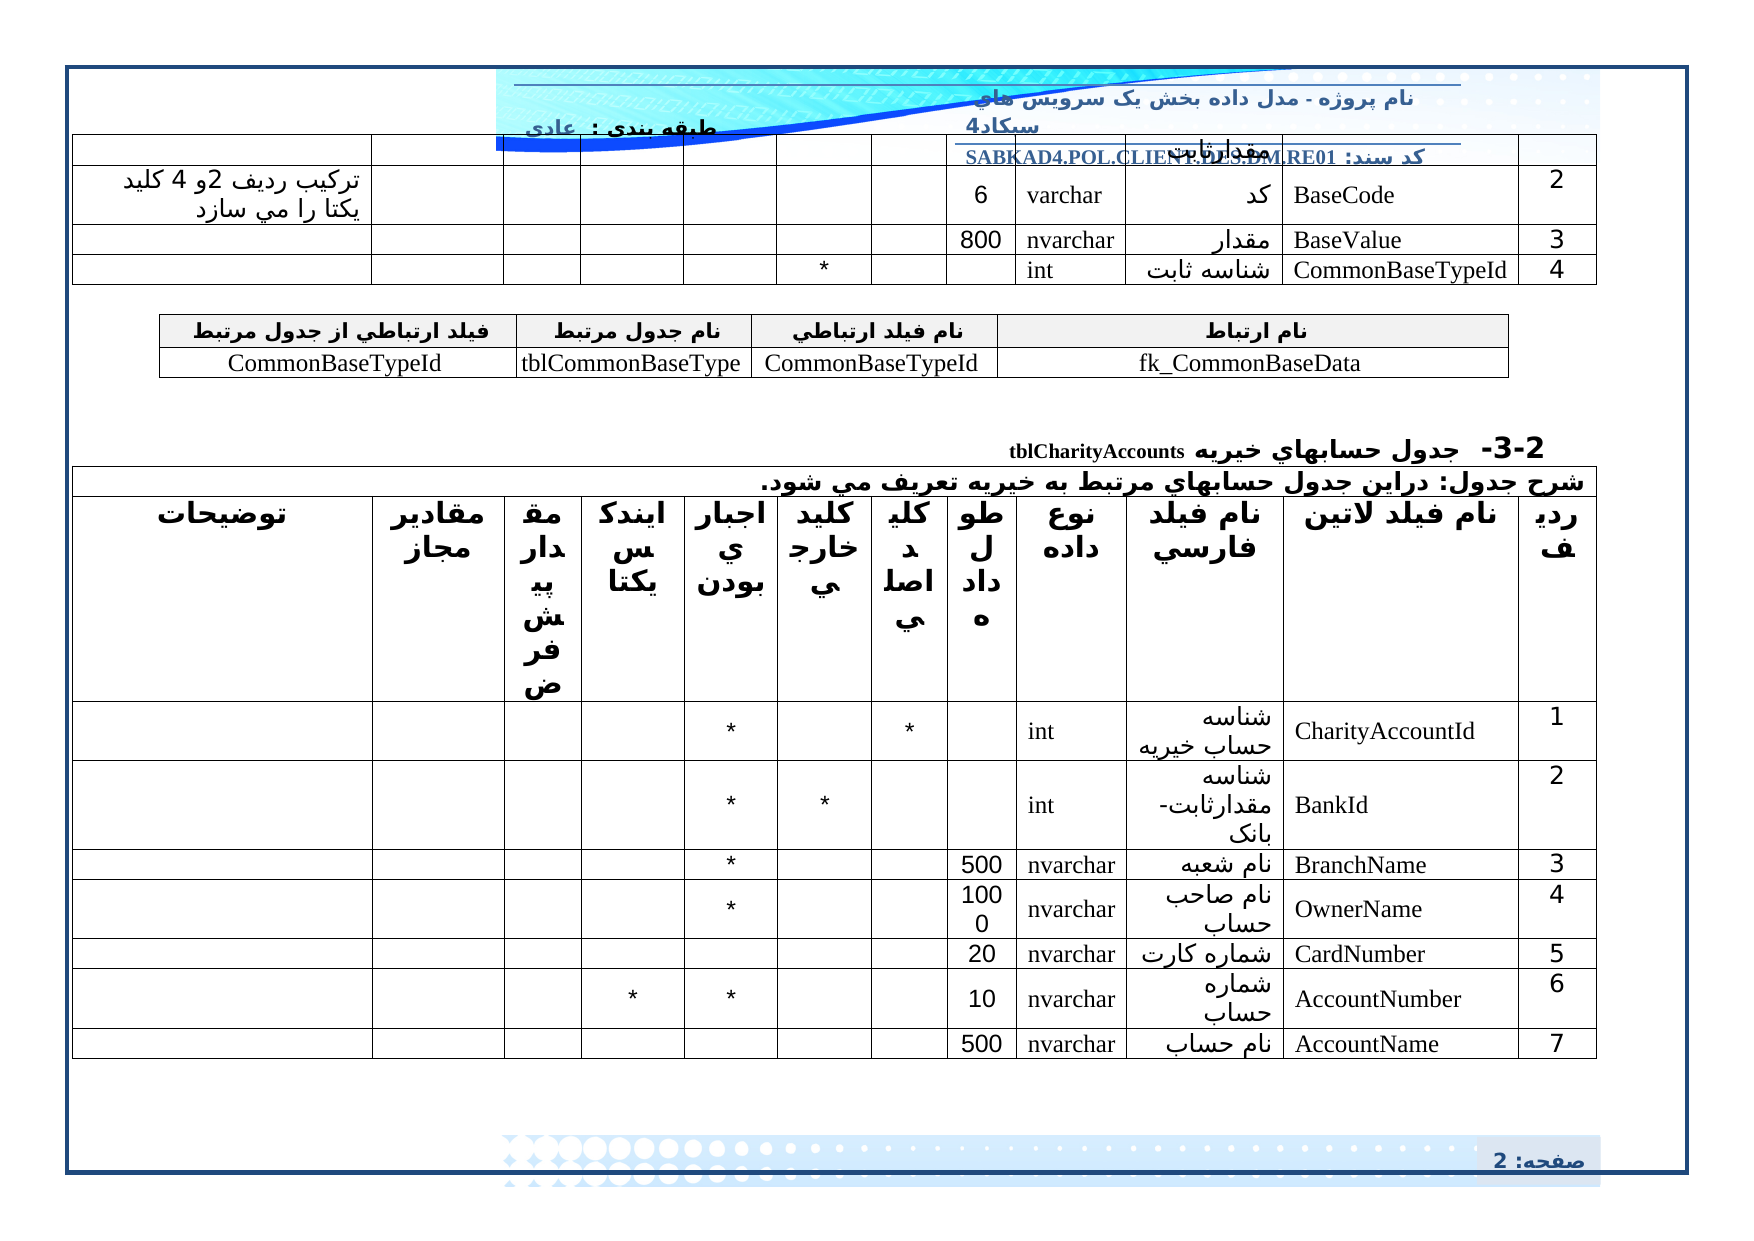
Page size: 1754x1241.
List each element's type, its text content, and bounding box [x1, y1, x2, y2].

table_cell CommonBaseTypeId [752, 348, 997, 377]
table_cell [777, 225, 871, 254]
table_cell 2 [1519, 761, 1596, 848]
table_cell [373, 761, 504, 848]
table_cell [872, 225, 946, 254]
table_cell [73, 880, 372, 938]
table_cell [581, 166, 683, 224]
table_cell * [685, 850, 777, 879]
table_cell CommonBaseTypeId [160, 348, 516, 377]
table_cell [73, 255, 371, 284]
table_cell 6 [1519, 969, 1596, 1028]
table_cell [777, 135, 871, 164]
table_cell AccountName [1284, 1029, 1518, 1058]
table_cell [582, 850, 684, 879]
table_cell [684, 166, 776, 224]
table_cell [581, 225, 683, 254]
table_cell [778, 880, 871, 938]
table_cell CardNumber [1284, 939, 1518, 968]
table_cell * [778, 761, 871, 848]
table_cell کليد اصلي [872, 497, 947, 701]
table_cell [685, 939, 777, 968]
table_cell شماره حساب [1127, 969, 1283, 1028]
table_cell [504, 135, 580, 164]
table_cell * [684, 135, 776, 164]
table_cell 4 [1519, 255, 1596, 284]
table_cell 800 [947, 225, 1015, 254]
table_cell [373, 1029, 504, 1058]
table_cell [504, 225, 580, 254]
table_cell [372, 135, 503, 164]
table_cell 3 [1519, 850, 1596, 879]
table_cell [581, 135, 683, 164]
table_cell [373, 939, 504, 968]
table_cell int [1017, 761, 1126, 848]
table_cell varchar [1016, 166, 1125, 224]
table_cell [948, 702, 1016, 760]
table_cell [778, 969, 871, 1028]
table_cell 500 [948, 1029, 1016, 1058]
table_cell شناسه مقدارثابت [1126, 135, 1282, 164]
table_cell کليد خارجي [778, 497, 871, 701]
table_cell * [777, 255, 871, 284]
table_cell [582, 702, 684, 760]
table_cell [373, 850, 504, 879]
table_cell [505, 702, 581, 760]
table_cell nvarchar [1017, 850, 1126, 879]
table_header فيلد ارتباطي از جدول مرتبط [160, 315, 516, 347]
table_cell کد [1126, 166, 1282, 224]
table_header شرح جدول: دراين جدول حسابهاي مرتبط به خيريه تعريف مي شود. [73, 467, 1596, 496]
table_cell مقاديرمجاز [373, 497, 504, 701]
table_cell نام فيلد فارسي [1127, 497, 1283, 701]
table_cell * [685, 702, 777, 760]
table_cell [73, 702, 372, 760]
table_cell int [1016, 135, 1125, 164]
table_cell نام حساب [1127, 1029, 1283, 1058]
table_cell [872, 761, 947, 848]
table_cell ايندکس يکتا [582, 497, 684, 701]
table_cell [582, 761, 684, 848]
table_cell نام شعبه [1127, 850, 1283, 879]
table_cell BaseCode [1283, 166, 1518, 224]
table_cell 1 [1519, 702, 1596, 760]
table_cell 1 [1519, 135, 1596, 164]
table_cell nvarchar [1017, 880, 1126, 938]
table_cell 5 [1519, 939, 1596, 968]
table_cell 20 [948, 939, 1016, 968]
table_cell مقدار پيش فرض [505, 497, 581, 701]
table_cell [73, 850, 372, 879]
table_cell [373, 702, 504, 760]
table_cell [504, 166, 580, 224]
table_cell 4 [1519, 880, 1596, 938]
table_cell 7 [1519, 1029, 1596, 1058]
table_cell [947, 255, 1015, 284]
table_cell [73, 1029, 372, 1058]
table_header نام ارتباط [998, 315, 1508, 347]
table_cell [73, 135, 371, 164]
table_cell [373, 969, 504, 1028]
table_header نام فيلد ارتباطي [752, 315, 997, 347]
table_cell 10 [948, 969, 1016, 1028]
table_cell [685, 1029, 777, 1058]
table_cell شناسه حساب خيريه [1127, 702, 1283, 760]
table_cell * [872, 135, 946, 164]
table_cell [872, 166, 946, 224]
table_cell طول داده [948, 497, 1016, 701]
table_cell [684, 225, 776, 254]
subtitle جدول حسابهاي خيريه tblCharityAccounts [118, 432, 1460, 466]
table_cell int [1016, 255, 1125, 284]
table_cell [372, 225, 503, 254]
table_cell [872, 255, 946, 284]
table_cell nvarchar [1017, 969, 1126, 1028]
table_cell CommonBaseTypeId [1283, 255, 1518, 284]
table_cell نام فيلد لاتين [1284, 497, 1518, 701]
table_cell int [1017, 702, 1126, 760]
table_cell [73, 761, 372, 848]
table_cell رديف [1519, 497, 1596, 701]
table_cell [505, 850, 581, 879]
table_cell nvarchar [1016, 225, 1125, 254]
picture [496, 69, 1601, 163]
table_cell 2 [1519, 166, 1596, 224]
table_cell [948, 761, 1016, 848]
table_cell [505, 969, 581, 1028]
table_cell tblCommonBaseType [517, 348, 751, 377]
table_cell OwnerName [1284, 880, 1518, 938]
table_cell [947, 135, 1015, 164]
table_cell [778, 702, 871, 760]
table_cell CommonBaseDataId [1283, 135, 1518, 164]
table_cell [505, 1029, 581, 1058]
table_cell BranchName [1284, 850, 1518, 879]
table_cell [778, 1029, 871, 1058]
table_cell [778, 939, 871, 968]
table_cell fk_CommonBaseData [998, 348, 1508, 377]
table_cell اجباري بودن [685, 497, 777, 701]
table_cell شناسه مقدارثابت-بانک [1127, 761, 1283, 848]
table_cell مقدار [1126, 225, 1282, 254]
table_cell [372, 166, 503, 224]
table_cell 500 [948, 850, 1016, 879]
table_cell * [582, 969, 684, 1028]
table_cell 3 [1519, 225, 1596, 254]
table_cell * [872, 702, 947, 760]
table_cell CharityAccountId [1284, 702, 1518, 760]
table_cell [582, 1029, 684, 1058]
table_cell [872, 939, 947, 968]
table_cell ترکيب رديف 2و 4 کليد يکتا را مي سازد [73, 166, 371, 224]
picture [496, 1135, 1601, 1170]
table_cell توضيحات [73, 497, 372, 701]
table_cell [582, 939, 684, 968]
table_cell [73, 939, 372, 968]
table_cell [505, 761, 581, 848]
table_cell BankId [1284, 761, 1518, 848]
table_cell [777, 166, 871, 224]
table_cell * [685, 761, 777, 848]
table_cell * [685, 969, 777, 1028]
table_cell شناسه ثابت [1126, 255, 1282, 284]
table_cell [872, 1029, 947, 1058]
table_cell [684, 255, 776, 284]
table_cell [581, 255, 683, 284]
table_cell [582, 880, 684, 938]
table_cell شماره کارت [1127, 939, 1283, 968]
table_cell [73, 225, 371, 254]
table_cell نام صاحب حساب [1127, 880, 1283, 938]
table_cell [505, 939, 581, 968]
table_cell [778, 850, 871, 879]
table_cell [373, 880, 504, 938]
table_cell نوع داده [1017, 497, 1126, 701]
table_cell [505, 880, 581, 938]
table_cell [872, 969, 947, 1028]
table_cell 6 [947, 166, 1015, 224]
table_cell nvarchar [1017, 939, 1126, 968]
table_cell nvarchar [1017, 1029, 1126, 1058]
table_cell 1000 [948, 880, 1016, 938]
table_cell [504, 255, 580, 284]
picture [496, 1175, 1601, 1187]
table_cell * [685, 880, 777, 938]
table_header نام جدول مرتبط [517, 315, 751, 347]
table_cell [872, 850, 947, 879]
table_cell BaseValue [1283, 225, 1518, 254]
table_cell [73, 969, 372, 1028]
table_cell AccountNumber [1284, 969, 1518, 1028]
table_cell [372, 255, 503, 284]
table_cell [872, 880, 947, 938]
